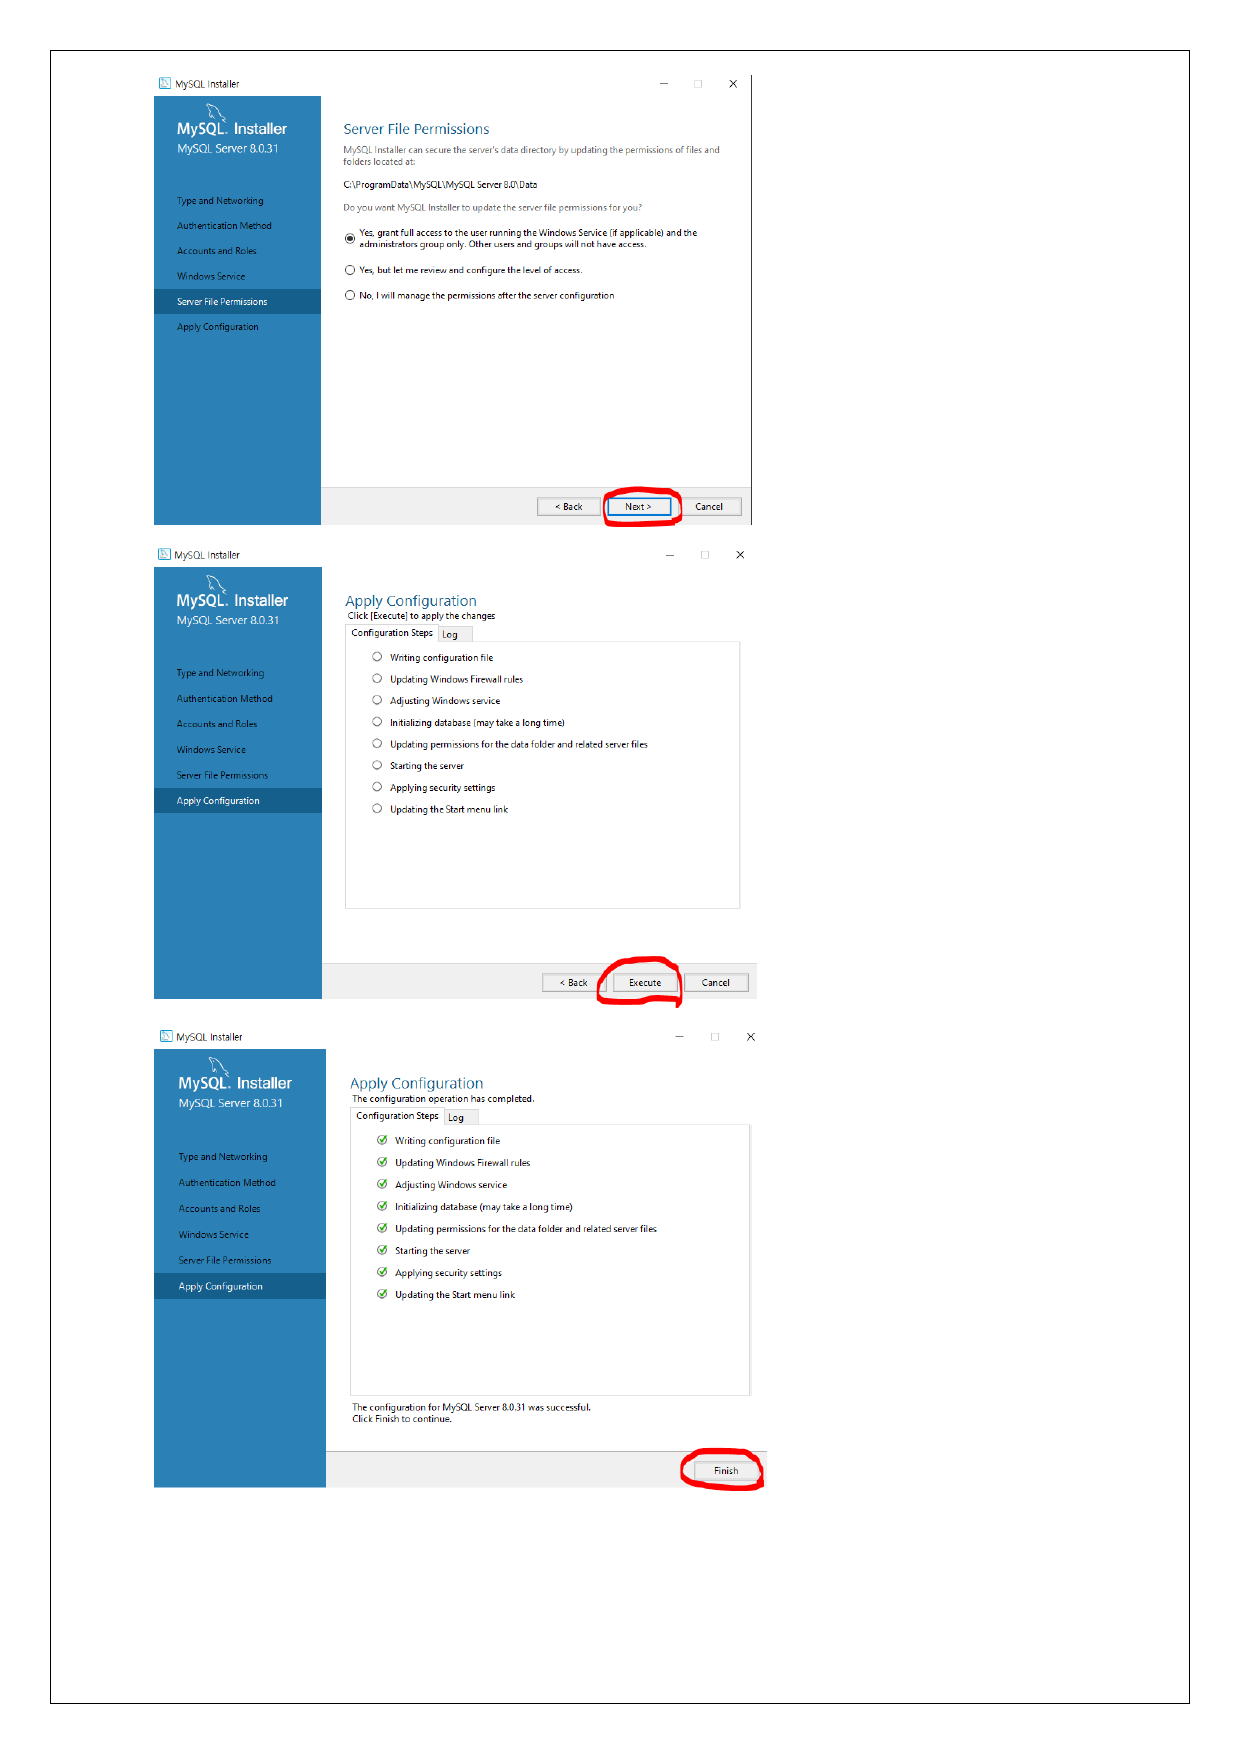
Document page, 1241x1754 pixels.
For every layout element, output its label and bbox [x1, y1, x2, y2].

picture [154, 75, 752, 527]
picture [154, 545, 757, 1008]
picture [154, 1026, 767, 1491]
